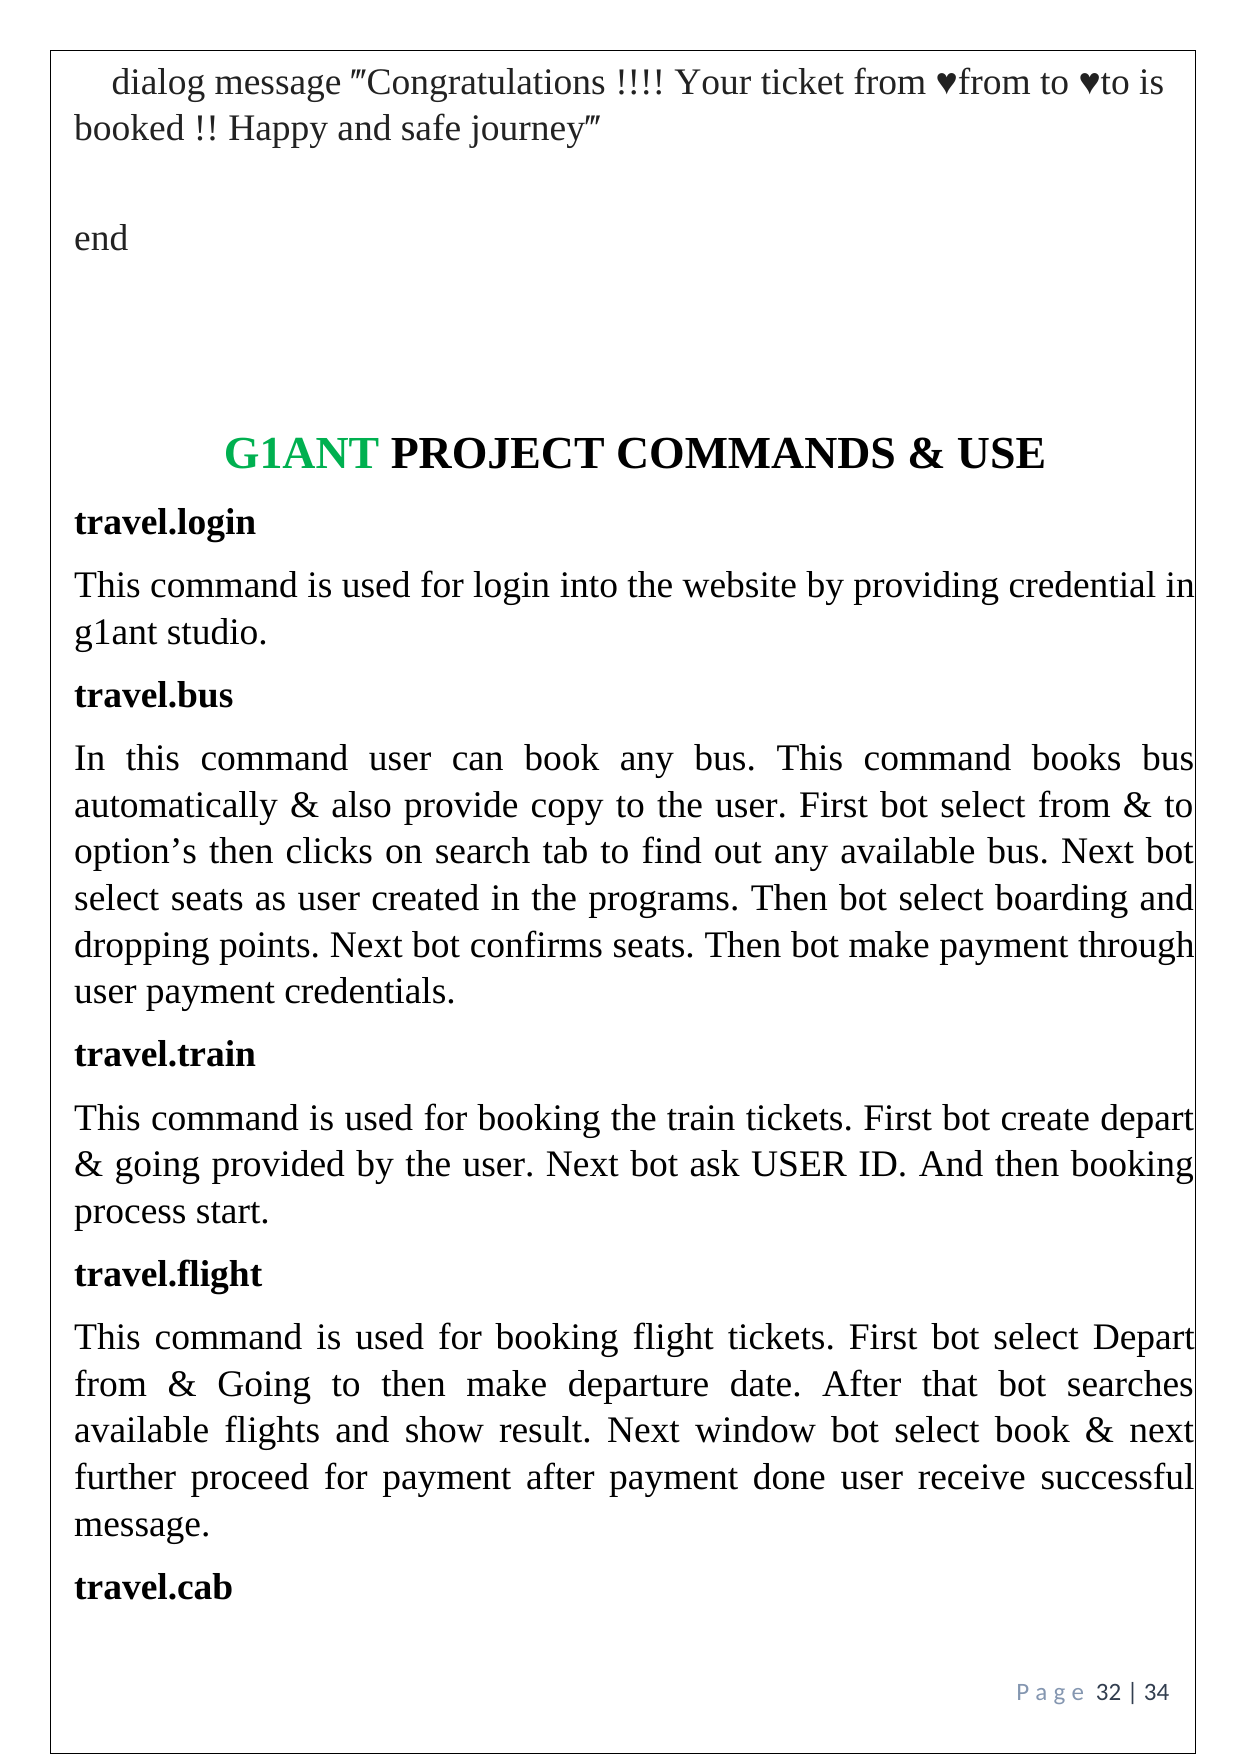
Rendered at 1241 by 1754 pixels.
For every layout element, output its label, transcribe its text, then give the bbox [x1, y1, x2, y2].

text In this command user can book any bus. This command books bus automatically & also provide copy to the user. First bot select from & to option’s then clicks on search tab to find out any available bus. Next bot select seats as user created in the programs. Then bot select boarding and dropping points. Next bot confirms seats. Then bot make payment through user payment credentials. [74, 736, 1195, 1012]
text end [74, 216, 1195, 259]
text travel.train [74, 1032, 1195, 1075]
text travel.flight [74, 1251, 1195, 1294]
text This command is used for login into the website by providing credential in g1ant studio. [74, 563, 1195, 652]
text travel.bus [74, 673, 1195, 716]
text This command is used for booking flight tickets. First bot select Depart from & Going to then make departure date. After that bot searches available flights and show result. Next window bot select book & next further proceed for payment after payment done user receive successful message. [74, 1315, 1195, 1544]
text G1ANT PROJECT COMMANDS & USE [74, 426, 1195, 479]
text This command is used for booking the train tickets. First bot create depart & going provided by the user. Next bot ask USER ID. And then booking process start. [74, 1095, 1195, 1231]
text dialog message ‴Congratulations !!!! Your ticket from ♥from to ♥to is booked !! Happy and safe journey‴ [74, 59, 1195, 149]
text travel.cab [74, 1564, 1195, 1607]
text travel.login [74, 499, 1195, 543]
